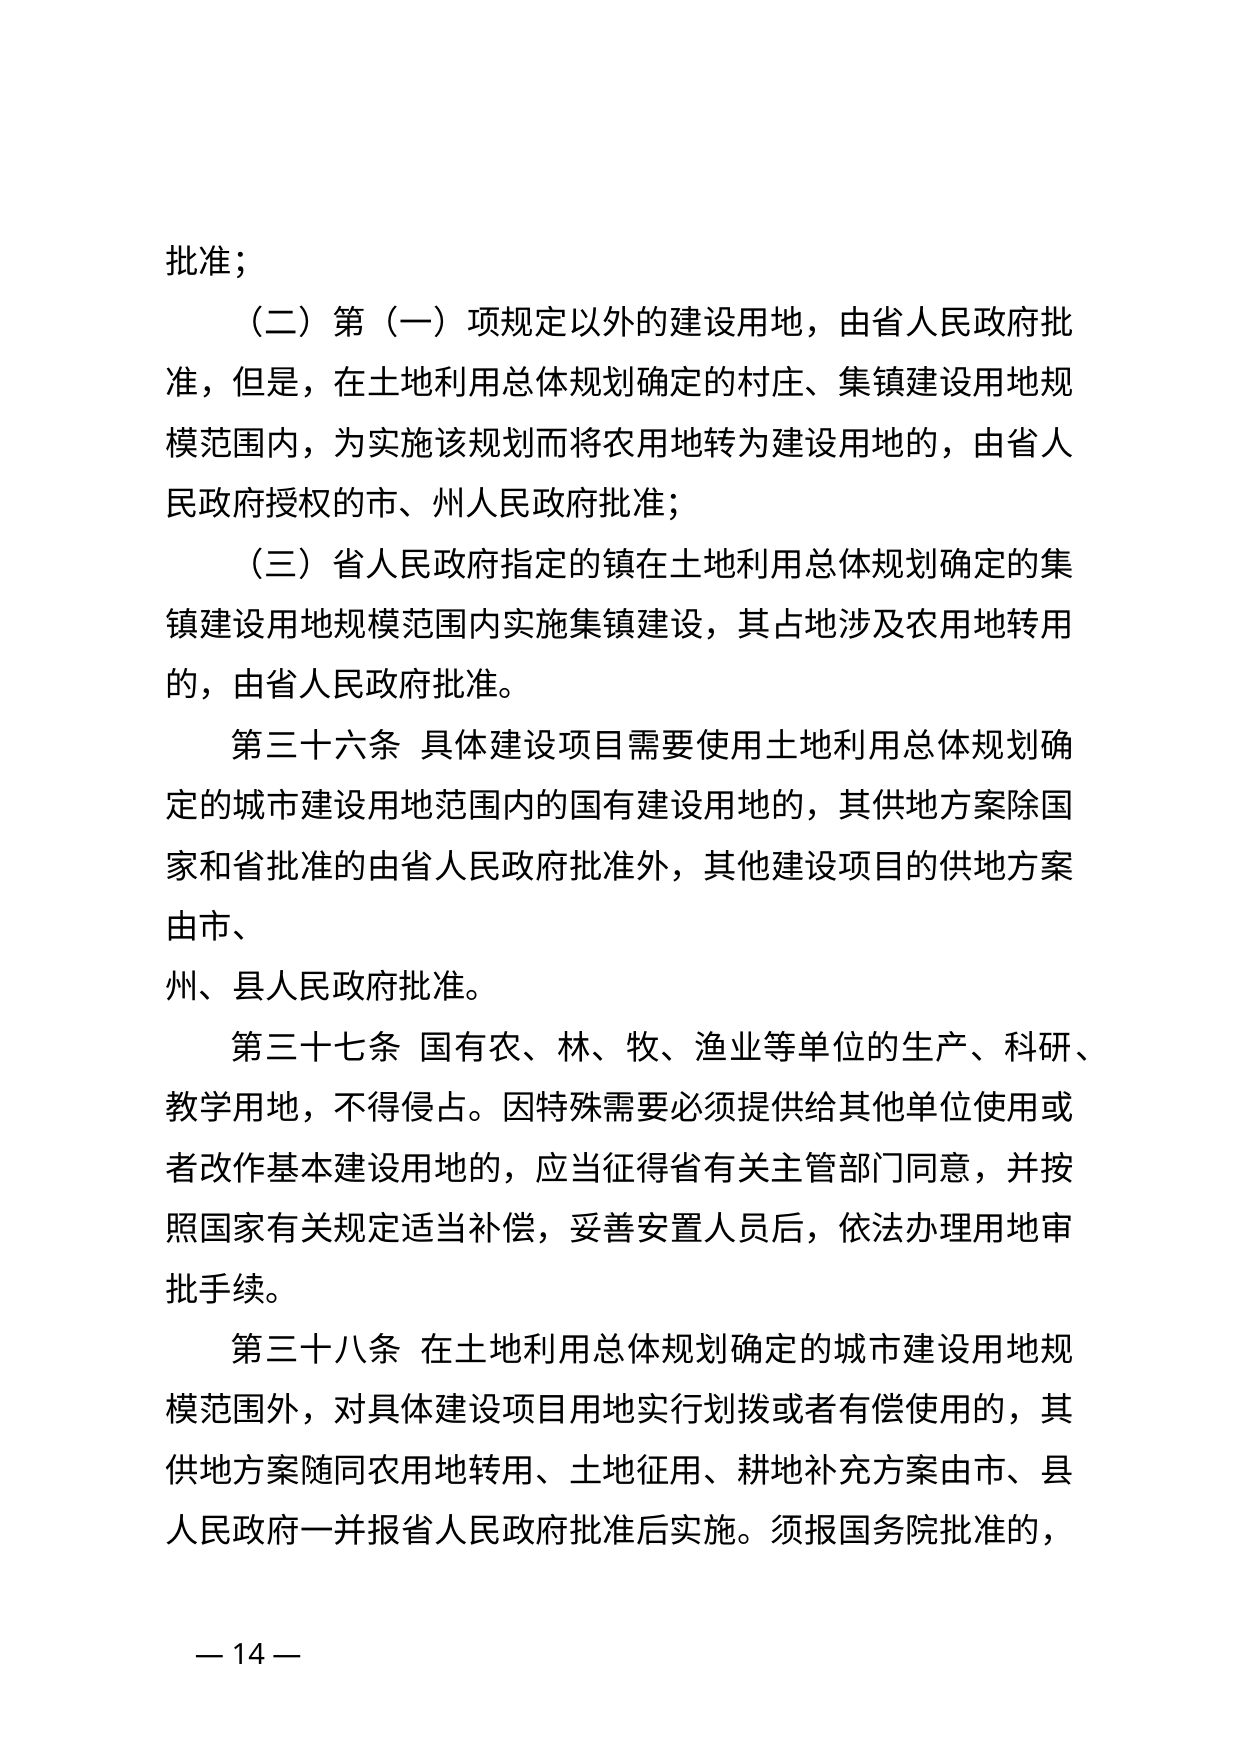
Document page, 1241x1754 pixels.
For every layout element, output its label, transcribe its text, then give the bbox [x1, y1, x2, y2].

text 州、县人民政府批准。 [165, 951, 1075, 1011]
text 第三十六条 具体建设项目需要使用土地利用总体规划确定的城市建设用地范围内的国有建设用地的，其供地方案除国家和省批准的由省人民政府批准外，其他建设项目的供地方案由市、 [165, 709, 1075, 951]
text 第三十七条 国有农、林、牧、渔业等单位的生产、科研、教学用地，不得侵占。因特殊需要必须提供给其他单位使用或者改作基本建设用地的，应当征得省有关主管部门同意，并按照国家有关规定适当补偿，妥善安置人员后，依法办理用地审批手续。 [165, 1011, 1075, 1313]
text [165, 1313, 1075, 1555]
text （二）第（一）项规定以外的建设用地，由省人民政府批准，但是，在土地利用总体规划确定的村庄、集镇建设用地规模范围内，为实施该规划而将农用地转为建设用地的，由省人民政府授权的市、州人民政府批准； [165, 286, 1075, 528]
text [165, 226, 1075, 286]
text （三）省人民政府指定的镇在土地利用总体规划确定的集镇建设用地规模范围内实施集镇建设，其占地涉及农用地转用的，由省人民政府批准。 [165, 528, 1075, 709]
